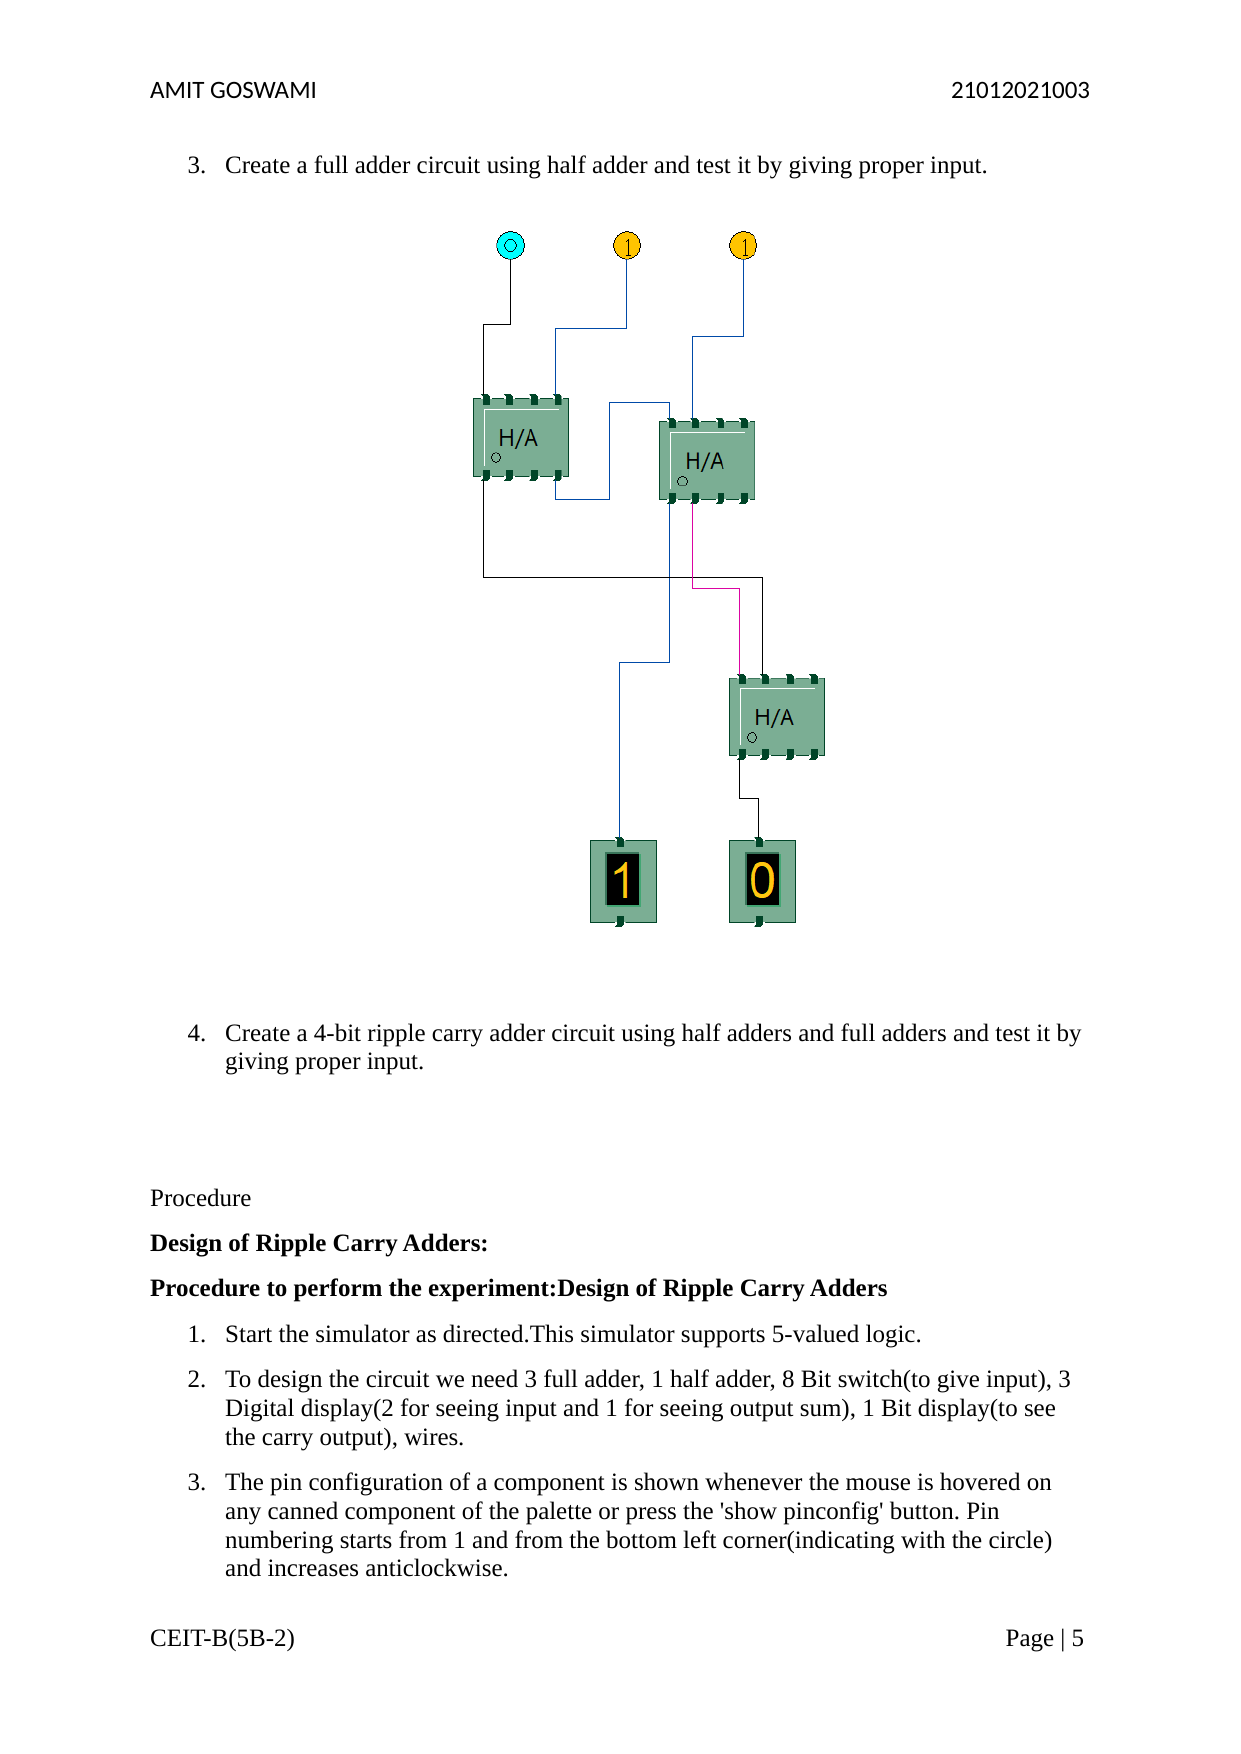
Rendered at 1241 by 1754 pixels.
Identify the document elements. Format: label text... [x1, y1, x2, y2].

list To design the circuit we need 3 full adder, 1 half adder, 8 Bit switch(to give input), 3 Digital display(2 for seeing input and 1 for seeing output sum), 1 Bit display(to see the carry output), wires. [187, 1364, 1090, 1451]
picture [336, 195, 980, 1001]
list Create a full adder circuit using half adder and test it by giving proper input. [187, 150, 1090, 179]
list Create a 4-bit ripple carry adder circuit using half adders and full adders and test it by giving proper input. [187, 1018, 1090, 1075]
text Design of Ripple Carry Adders: [150, 1228, 1090, 1257]
list The pin configuration of a component is shown whenever the mouse is hovered on any canned component of the palette or press the 'show pinconfig' button. Pin numbering starts from 1 and from the bottom left corner(indicating with the circle) and increases anticlockwise. [187, 1467, 1090, 1582]
text Procedure to perform the experiment:Design of Ripple Carry Adders [150, 1273, 1090, 1302]
list Start the simulator as directed.This simulator supports 5-valued logic. [187, 1319, 1090, 1348]
text Procedure [150, 1183, 1090, 1211]
